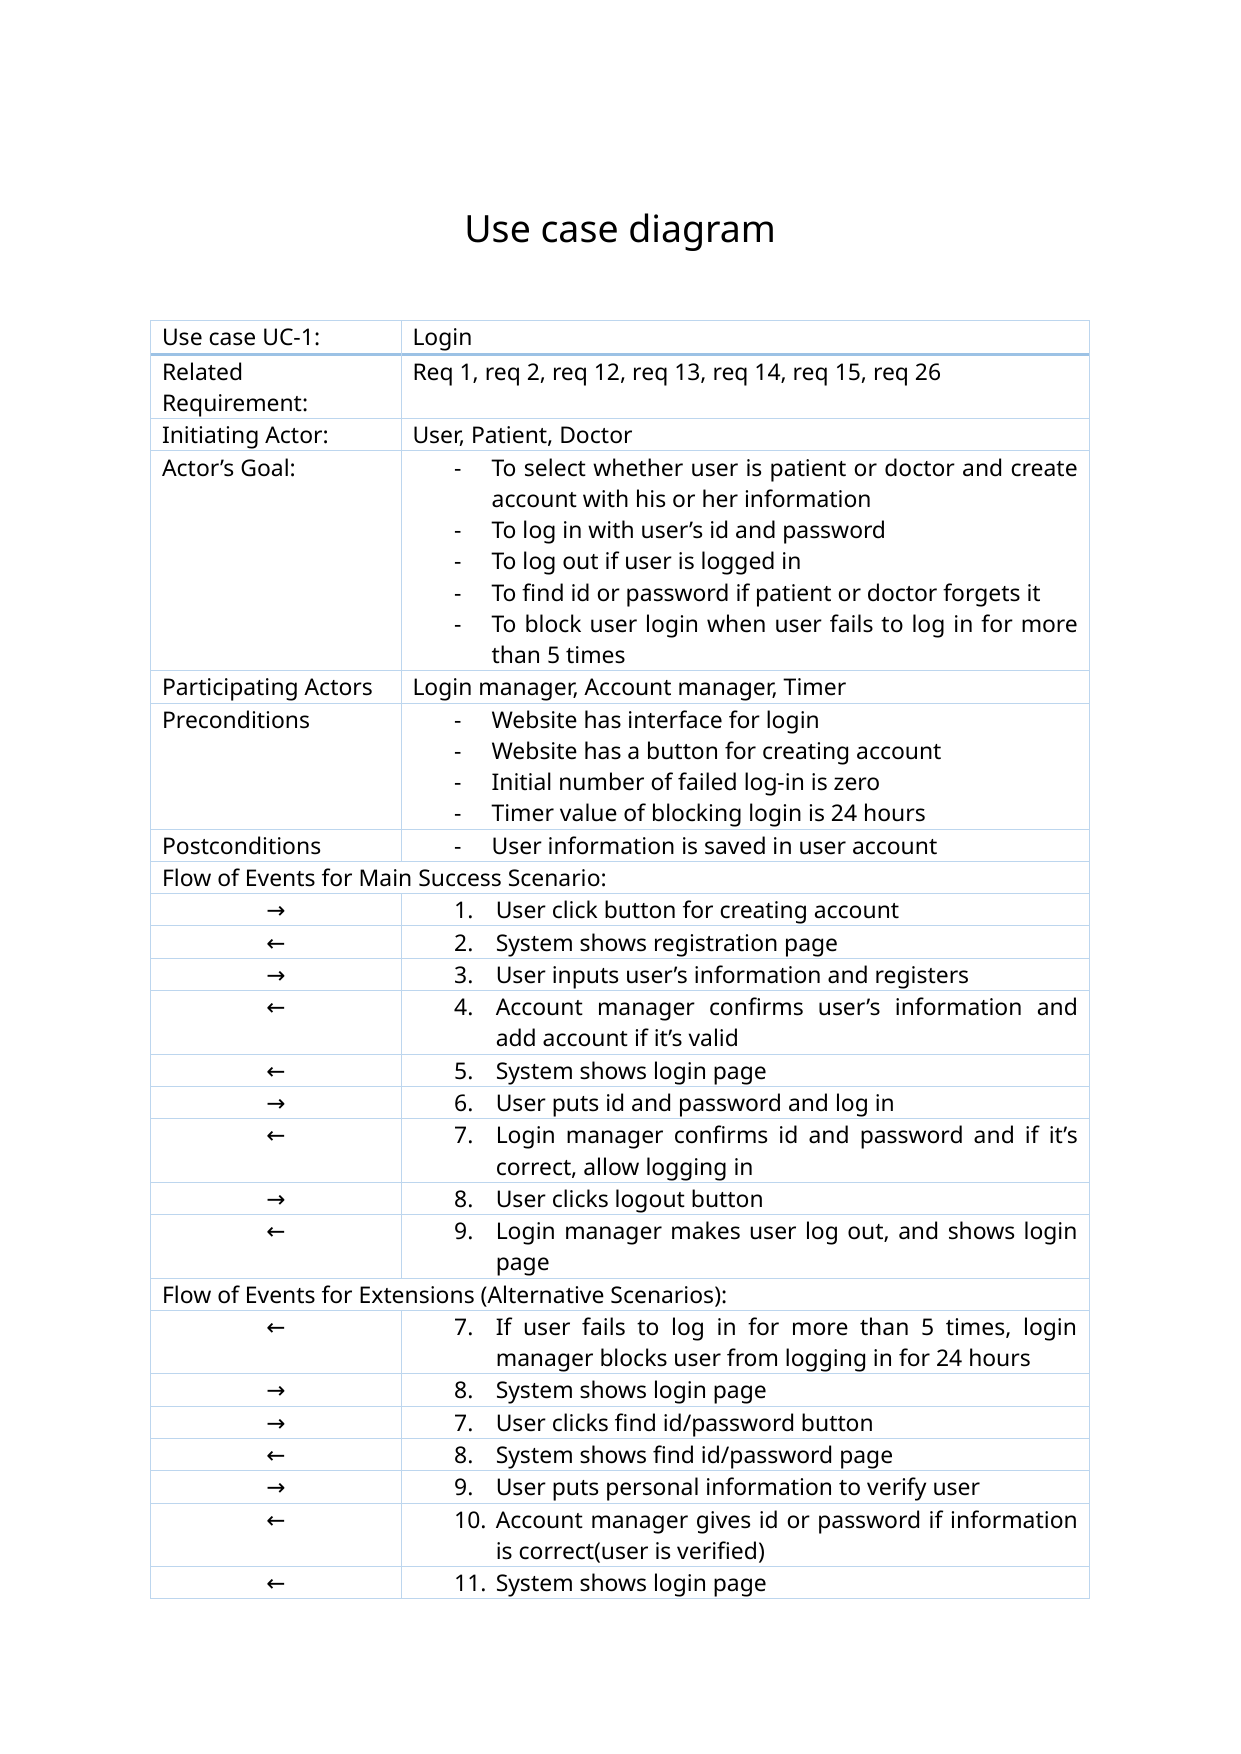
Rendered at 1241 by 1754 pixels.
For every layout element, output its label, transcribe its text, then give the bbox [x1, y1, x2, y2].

table_cell User, Patient, Doctor [402, 419, 1089, 450]
table_cell ← [151, 991, 401, 1053]
table_cell Req 1, req 2, req 12, req 13, req 14, req 15, req 26 [402, 356, 1089, 418]
table_cell Flow of Events for Extensions (Alternative Scenarios): [151, 1279, 1089, 1310]
table_cell Website has interface for login Website has a button for creating account Initial number of failed log-in is zero Timer value of blocking login is 24 hours [402, 704, 1089, 828]
table_cell ← [151, 1504, 401, 1566]
table_header Login [402, 321, 1089, 352]
title Use case diagram [150, 202, 1090, 253]
table_cell → [151, 1087, 401, 1118]
table_cell User information is saved in user account [402, 830, 1089, 861]
table_cell ← [151, 1311, 401, 1373]
table_cell Participating Actors [151, 671, 401, 702]
table_cell If user fails to log in for more than 5 times, login manager blocks user from logging in for 24 hours [402, 1311, 1089, 1373]
table_cell Postconditions [151, 830, 401, 861]
table_cell ← [151, 1567, 401, 1598]
table_cell User inputs user’s information and registers [402, 959, 1089, 990]
table_cell → [151, 1471, 401, 1502]
table_cell Account manager confirms user’s information and add account if it’s valid [402, 991, 1089, 1053]
table_header Use case UC-1: [151, 321, 401, 352]
table_cell System shows login page [402, 1055, 1089, 1086]
table_cell System shows find id/password page [402, 1439, 1089, 1470]
table_cell ← [151, 1439, 401, 1470]
table_cell User click button for creating account [402, 894, 1089, 925]
table_cell → [151, 894, 401, 925]
table_cell ← [151, 1215, 401, 1277]
table_cell → [151, 959, 401, 990]
table_cell User clicks logout button [402, 1183, 1089, 1214]
table_cell Actor’s Goal: [151, 451, 401, 670]
table_cell ← [151, 1055, 401, 1086]
table_cell System shows login page [402, 1374, 1089, 1406]
table_cell Login manager makes user log out, and shows login page [402, 1215, 1089, 1277]
table_cell ← [151, 1119, 401, 1182]
table_cell Login manager confirms id and password and if it’s correct, allow logging in [402, 1119, 1089, 1182]
table_cell Preconditions [151, 704, 401, 828]
table_cell → [151, 1183, 401, 1214]
table_cell → [151, 1374, 401, 1406]
table_cell Login manager, Account manager, Timer [402, 671, 1089, 702]
table_cell Flow of Events for Main Success Scenario: [151, 862, 1089, 893]
table_cell User puts id and password and log in [402, 1087, 1089, 1118]
table_cell User clicks find id/password button [402, 1407, 1089, 1438]
table_cell Account manager gives id or password if information is correct(user is verified) [402, 1504, 1089, 1566]
table_cell → [151, 1407, 401, 1438]
table_cell User puts personal information to verify user [402, 1471, 1089, 1502]
table_cell Related Requirement: [151, 356, 401, 418]
table_cell To select whether user is patient or doctor and create account with his or her information To log in with user’s id and password To log out if user is logged in To find id or password if patient or doctor forgets it To block user login when user fails to log in for more than 5 times [402, 451, 1089, 670]
table_cell System shows registration page [402, 926, 1089, 958]
table_cell System shows login page [402, 1567, 1089, 1598]
table_cell Initiating Actor: [151, 419, 401, 450]
table_cell ← [151, 926, 401, 958]
